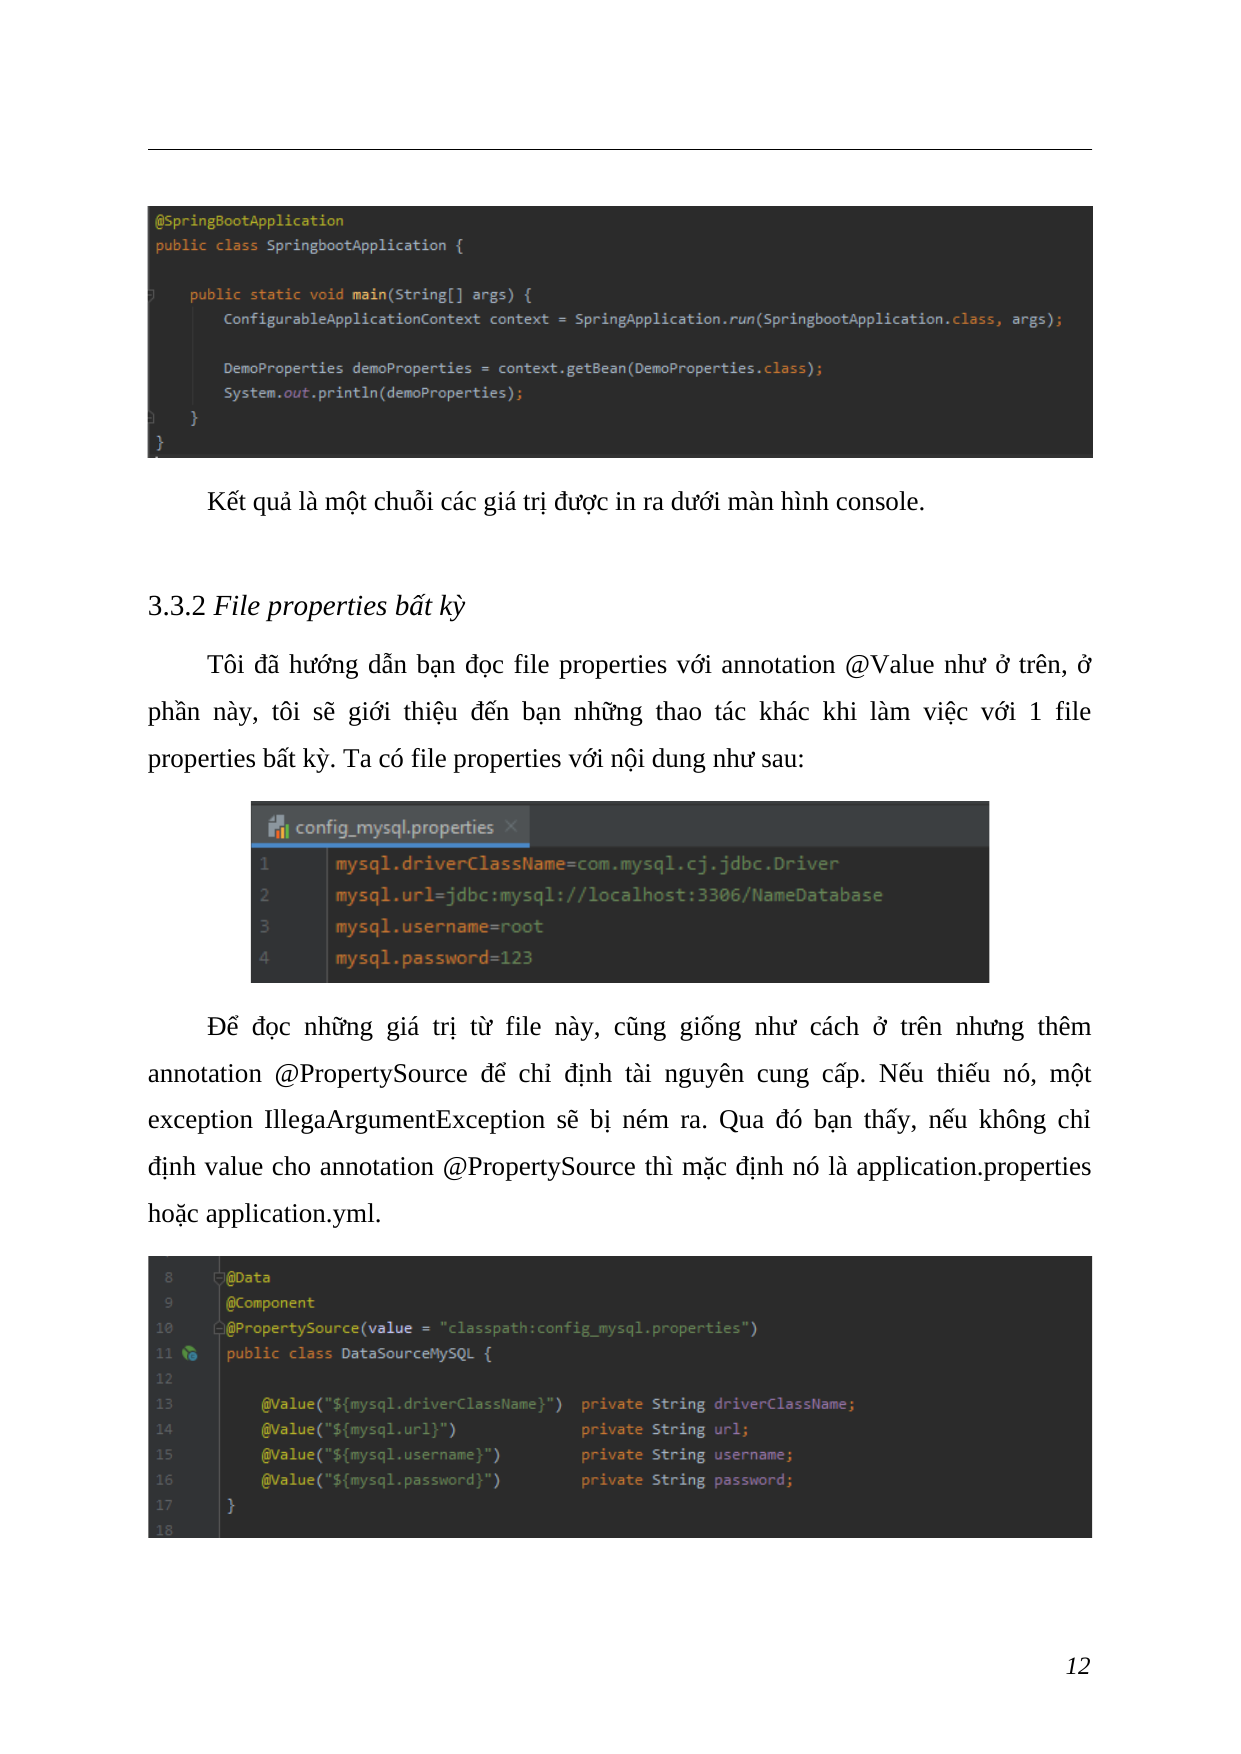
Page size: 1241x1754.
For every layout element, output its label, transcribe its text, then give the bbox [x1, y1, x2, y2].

subtitle File properties bất kỳ [148, 582, 1092, 624]
picture [147, 206, 1093, 458]
picture [148, 1256, 1093, 1538]
text Để đọc những giá trị từ file này, cũng giống như cách ở trên nhưng thêm annotation @PropertySource để chỉ định tài nguyên cung cấp. Nếu thiếu nó, một exception IllegaArgumentException sẽ bị ném ra. Qua đó bạn thấy, nếu không chỉ định value cho annotation @PropertySource thì mặc định nó là application.properties hoặc application.yml. [148, 1010, 1092, 1228]
picture [250, 801, 990, 983]
text Kết quả là một chuỗi các giá trị được in ra dưới màn hình console. [148, 485, 1092, 516]
text Tôi đã hướng dẫn bạn đọc file properties với annotation @Value như ở trên, ở phần này, tôi sẽ giới thiệu đến bạn những thao tác khác khi làm việc với 1 file properties bất kỳ. Ta có file properties với nội dung như sau: [148, 649, 1092, 773]
